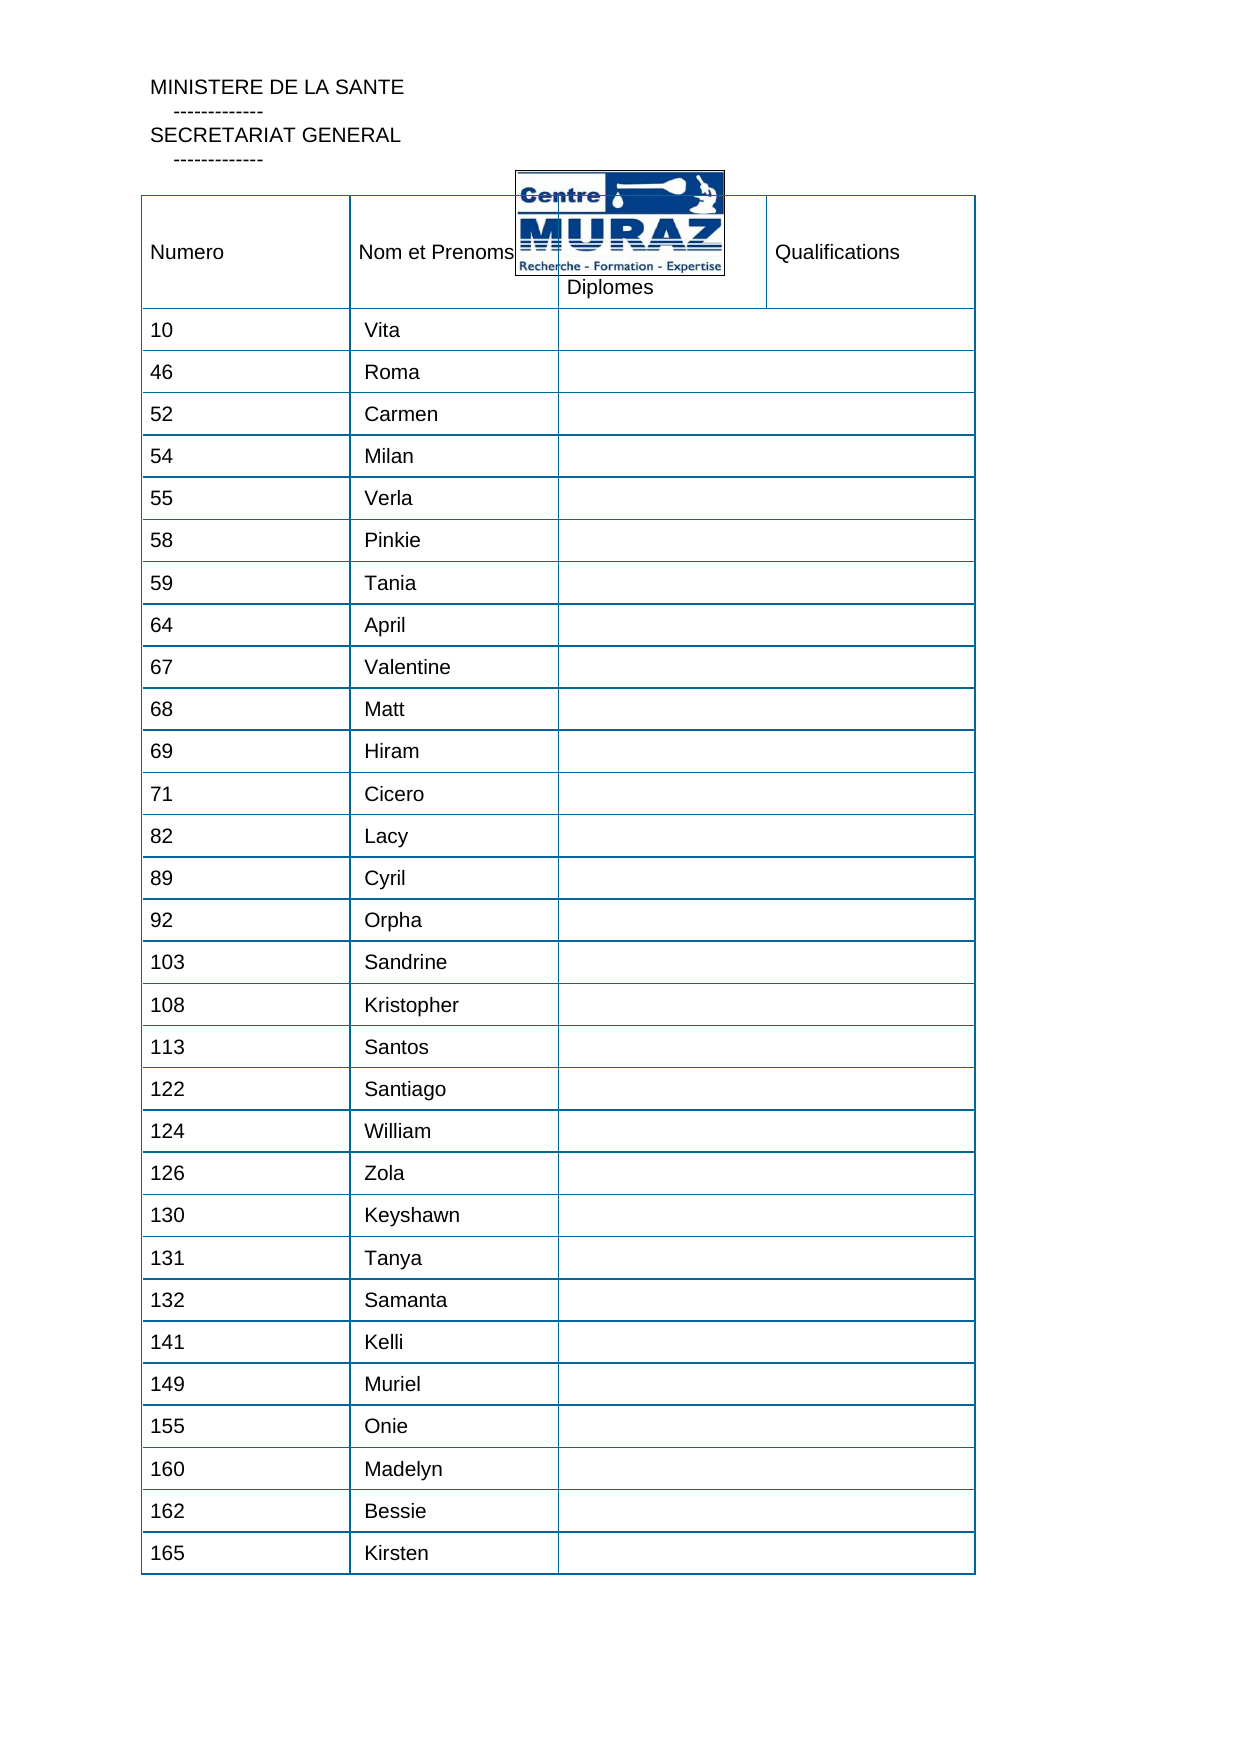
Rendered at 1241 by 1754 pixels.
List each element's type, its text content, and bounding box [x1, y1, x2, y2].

picture [516, 171, 724, 194]
table_cell Hiram [351, 731, 558, 772]
table_cell 89 [142, 857, 349, 898]
table_cell 82 [142, 815, 349, 856]
table_cell Nom et Prenoms [351, 196, 558, 307]
table_cell Madelyn [351, 1448, 558, 1489]
table_cell [559, 393, 974, 434]
table_cell 165 [142, 1532, 349, 1573]
table_cell Kirsten [351, 1533, 558, 1573]
table_cell [559, 731, 974, 772]
table_cell [559, 1490, 974, 1531]
table_cell Santiago [351, 1068, 558, 1109]
table_cell [559, 689, 974, 729]
table_cell 113 [142, 1026, 349, 1067]
table_cell Cicero [351, 773, 558, 814]
table_cell 67 [142, 646, 349, 687]
table_cell 149 [142, 1363, 349, 1404]
table_cell April [351, 605, 558, 645]
table_cell [559, 1406, 974, 1447]
table_cell Zola [351, 1153, 558, 1193]
table_cell 64 [142, 604, 349, 645]
table_cell 131 [142, 1237, 349, 1278]
table_cell Keyshawn [351, 1195, 558, 1236]
table_cell Matt [351, 689, 558, 729]
table_cell 103 [142, 941, 349, 982]
table_cell [559, 984, 974, 1025]
table_cell Roma [351, 351, 558, 392]
table_cell Diplomes [559, 196, 766, 307]
table_cell Milan [351, 436, 558, 476]
table_cell 141 [142, 1321, 349, 1362]
table_cell Muriel [351, 1364, 558, 1404]
table_cell [559, 1153, 974, 1193]
table_cell Samanta [351, 1280, 558, 1320]
table_cell [559, 520, 974, 561]
table_cell [559, 1195, 974, 1236]
table_cell Cyril [351, 858, 558, 898]
table_cell Vita [351, 309, 558, 350]
table_cell 69 [142, 730, 349, 772]
table_cell [559, 815, 974, 856]
table_cell [559, 773, 974, 814]
table_cell [559, 1111, 974, 1151]
table_cell [559, 562, 974, 603]
table_cell [559, 1280, 974, 1320]
table_cell [559, 1026, 974, 1067]
table_cell 59 [142, 562, 349, 603]
table_cell 155 [142, 1405, 349, 1447]
table_cell Qualifications [767, 196, 974, 307]
table_cell 68 [142, 688, 349, 729]
table_cell Sandrine [351, 942, 558, 982]
table_cell 108 [142, 984, 349, 1025]
table_cell 126 [142, 1152, 349, 1193]
table_cell 71 [142, 773, 349, 814]
table_cell 92 [142, 899, 349, 940]
table_cell [559, 1533, 974, 1573]
table_cell 160 [142, 1448, 349, 1489]
table_cell [559, 478, 974, 518]
table_cell Numero [142, 196, 349, 307]
table_cell 130 [142, 1195, 349, 1236]
table_cell [559, 605, 974, 645]
table_cell 132 [142, 1279, 349, 1320]
table_cell Santos [351, 1026, 558, 1067]
table_cell William [351, 1111, 558, 1151]
table_cell [559, 1068, 974, 1109]
table_cell [559, 1364, 974, 1404]
table_cell [559, 647, 974, 687]
table_cell Onie [351, 1406, 558, 1447]
table_cell [559, 436, 974, 476]
table_cell Tania [351, 562, 558, 603]
table_cell Pinkie [351, 520, 558, 561]
table_cell [559, 309, 974, 350]
table_cell 162 [142, 1490, 349, 1531]
table_cell 124 [142, 1110, 349, 1151]
table_cell Orpha [351, 900, 558, 940]
table_cell Bessie [351, 1490, 558, 1531]
table_cell Verla [351, 478, 558, 518]
table_cell Kristopher [351, 984, 558, 1025]
table_cell [559, 858, 974, 898]
table_cell [559, 942, 974, 982]
table_cell 58 [142, 520, 349, 561]
table_cell [559, 1448, 974, 1489]
table_cell [559, 1322, 974, 1362]
table_cell 54 [142, 435, 349, 476]
table_cell Valentine [351, 647, 558, 687]
table_cell 10 [142, 309, 349, 350]
table_cell 46 [142, 351, 349, 392]
table_cell Kelli [351, 1322, 558, 1362]
table_cell [559, 351, 974, 392]
table_cell 122 [142, 1068, 349, 1109]
table_cell Tanya [351, 1237, 558, 1278]
table_cell Lacy [351, 815, 558, 856]
table_cell 52 [142, 393, 349, 434]
table_cell [559, 1237, 974, 1278]
table_cell Carmen [351, 393, 558, 434]
table_cell [559, 900, 974, 940]
table_cell 55 [142, 477, 349, 518]
